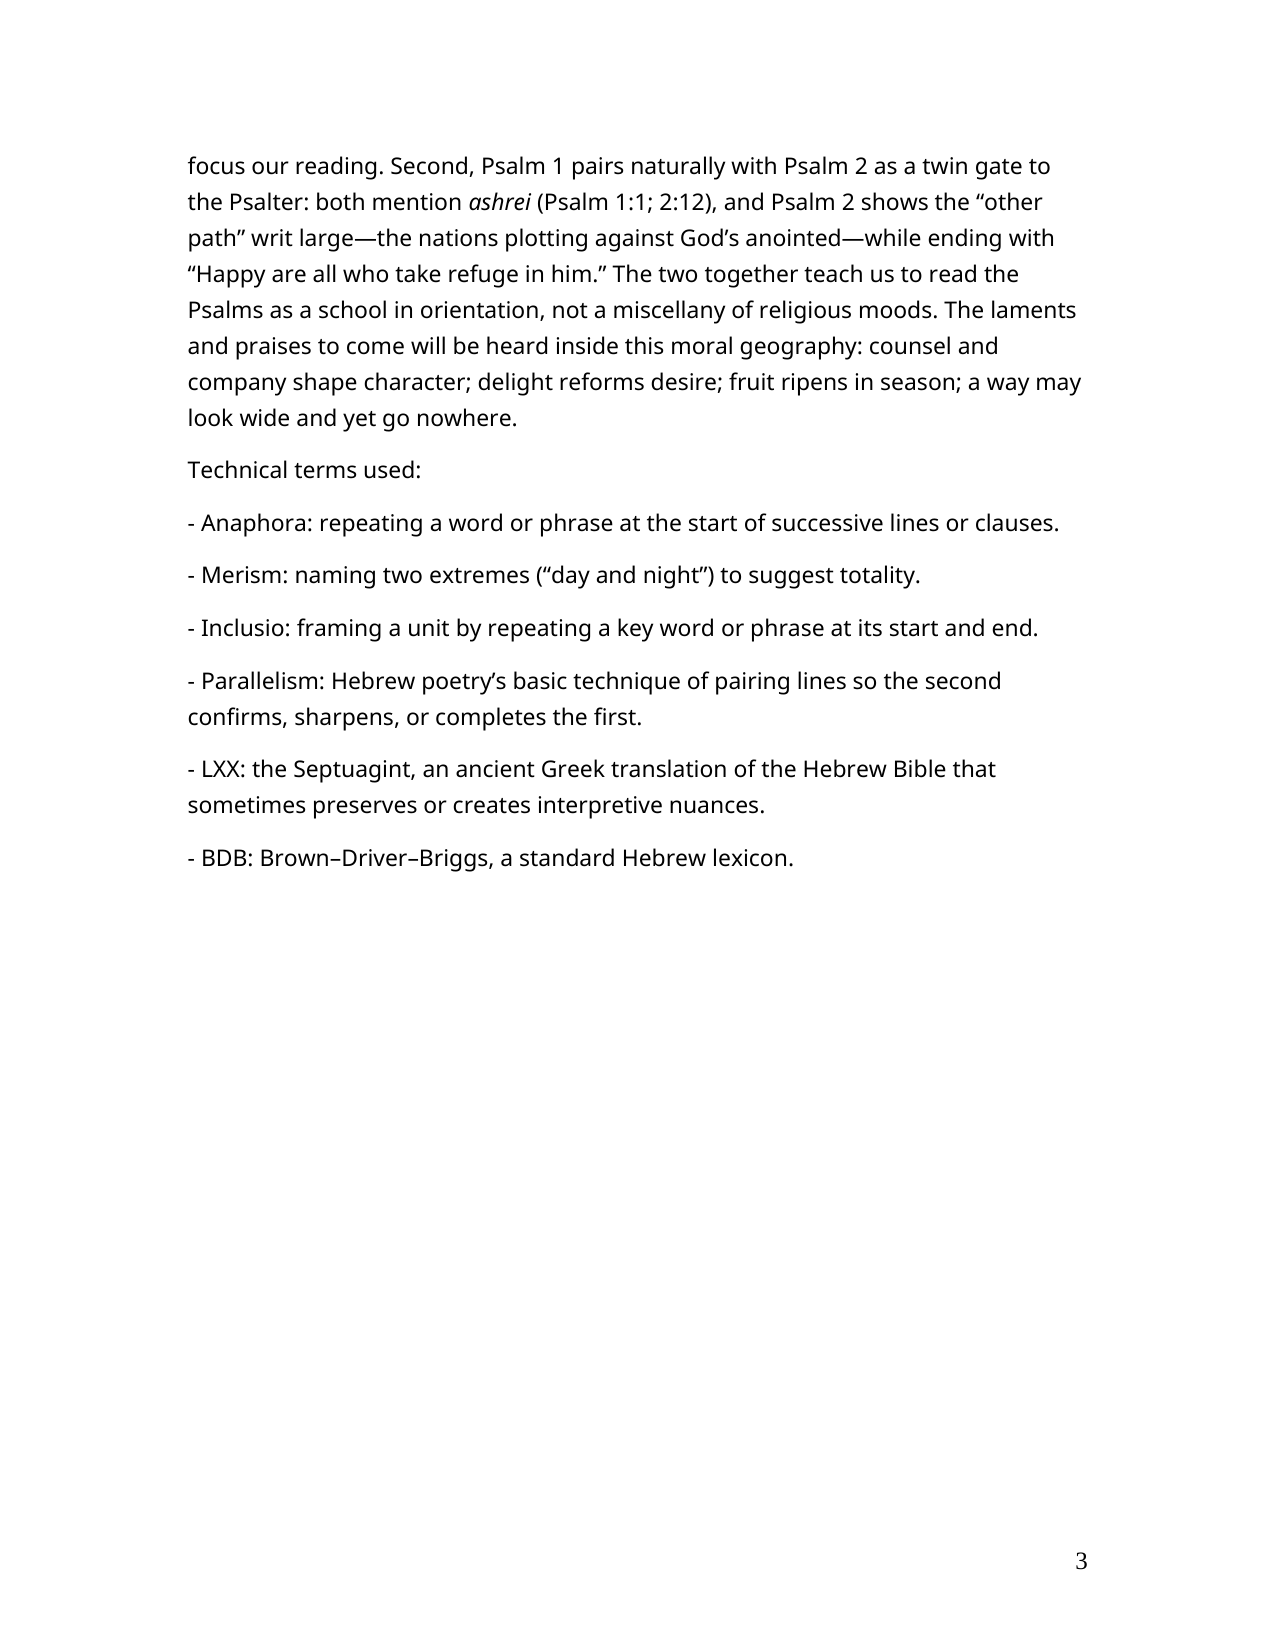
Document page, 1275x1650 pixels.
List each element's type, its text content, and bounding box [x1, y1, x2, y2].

text - Anaphora: repeating a word or phrase at the start of successive lines or clauses. [187, 507, 1087, 538]
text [187, 150, 1087, 433]
text - Inclusio: framing a unit by repeating a key word or phrase at its start and end. [187, 612, 1087, 643]
text Technical terms used: [187, 454, 1087, 485]
text - Merism: naming two extremes (“day and night”) to suggest totality. [187, 559, 1087, 591]
text - BDB: Brown–Driver–Briggs, a standard Hebrew lexicon. [187, 842, 1087, 873]
text - Parallelism: Hebrew poetry’s basic technique of pairing lines so the second confirms, sharpens, or completes the first. [187, 664, 1087, 732]
text - LXX: the Septuagint, an ancient Greek translation of the Hebrew Bible that sometimes preserves or creates interpretive nuances. [187, 753, 1087, 820]
